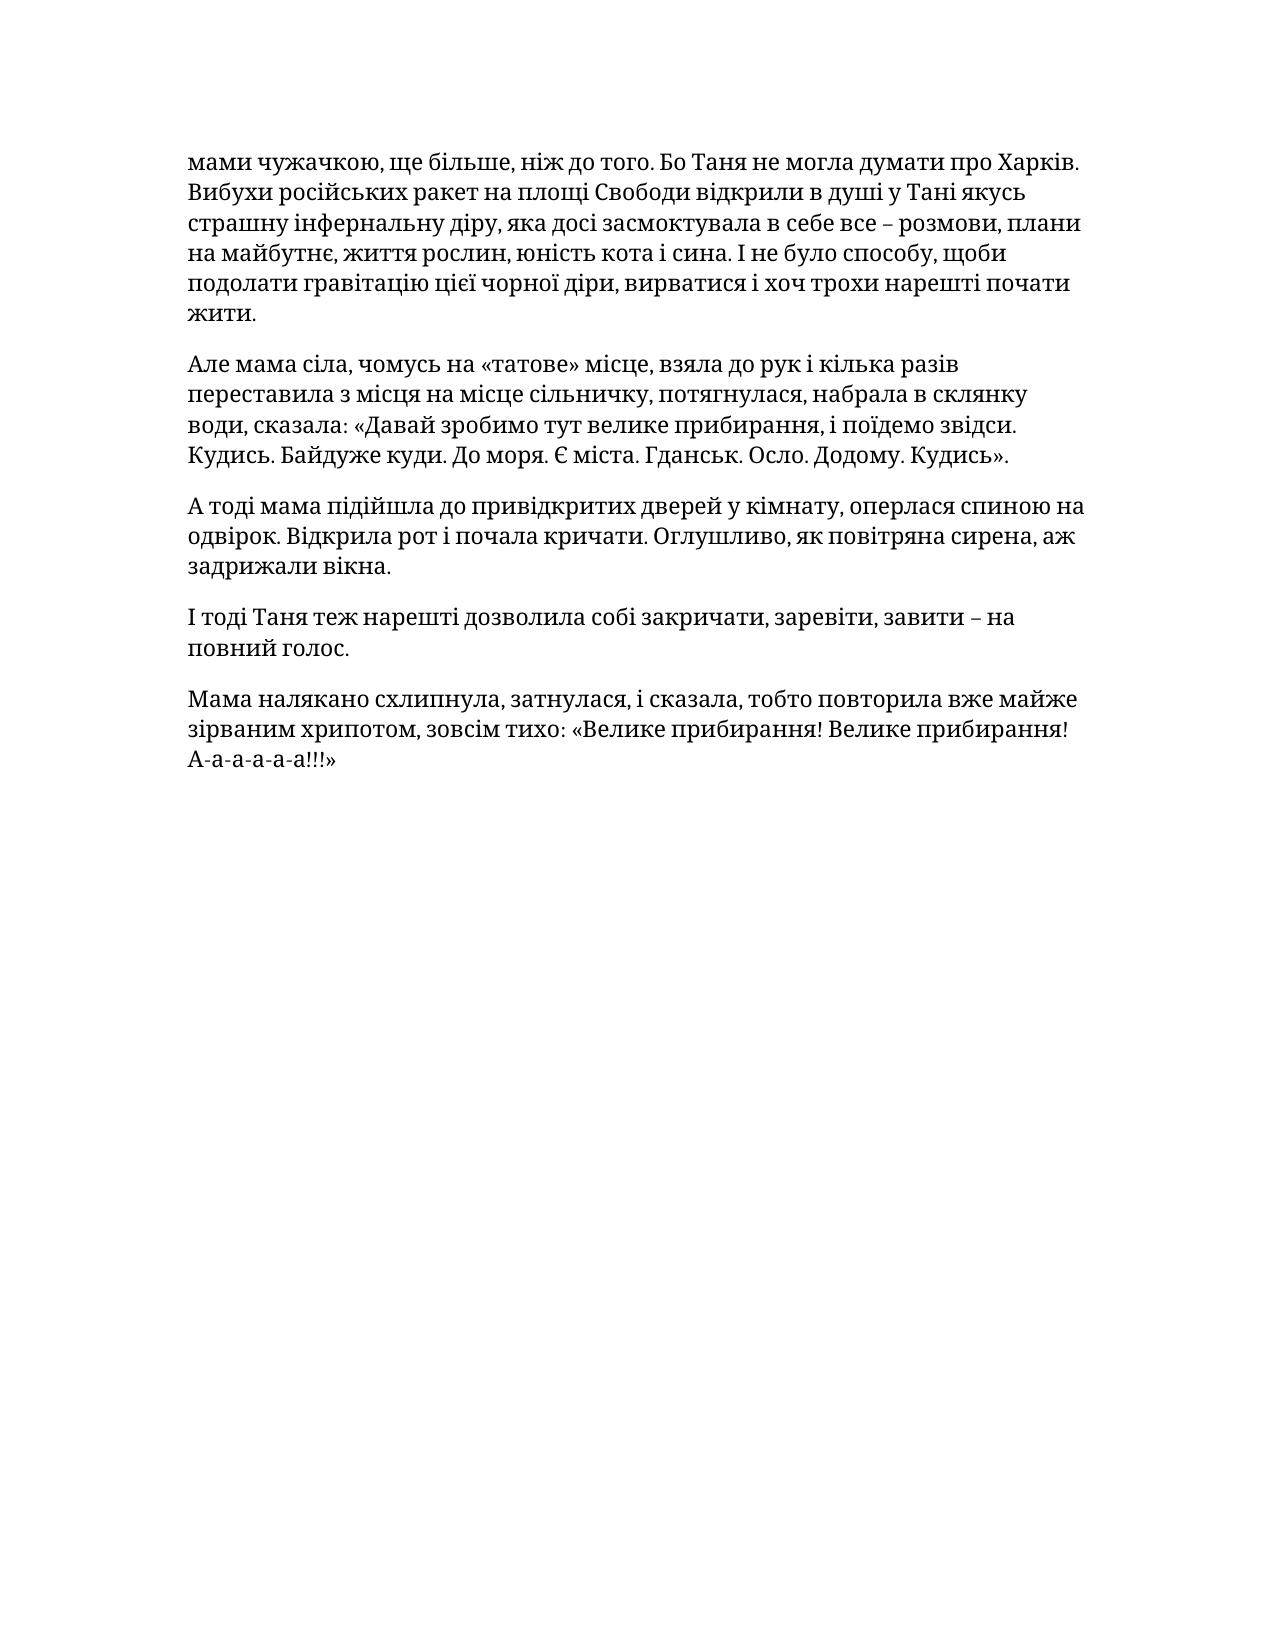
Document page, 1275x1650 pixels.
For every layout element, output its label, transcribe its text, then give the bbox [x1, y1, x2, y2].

text Але мама сіла, чомусь на «татове» місце, взяла до рук і кілька разів переставила з місця на місце сільничку, потягнулася, набрала в склянку води, сказала: «Давай зробимо тут велике прибирання, і поїдемо звідси. Кудись. Байдуже куди. До моря. Є міста. Гданськ. Осло. Додому. Кудись». [187, 352, 1087, 469]
text Мама налякано схлипнула, затнулася, і сказала, тобто повторила вже майже зірваним хрипотом, зовсім тихо: «Велике прибирання! Велике прибирання! А-а-а-а-а-а!!!» [187, 686, 1087, 773]
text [187, 150, 1087, 327]
text А тоді мама підійшла до привідкритих дверей у кімнату, оперлася спиною на одвірок. Відкрила рот і почала кричати. Оглушливо, як повітряна сирена, аж задрижали вікна. [187, 494, 1087, 581]
text І тоді Таня теж нарешті дозволила собі закричати, заревіти, завити – на повний голос. [187, 605, 1087, 662]
